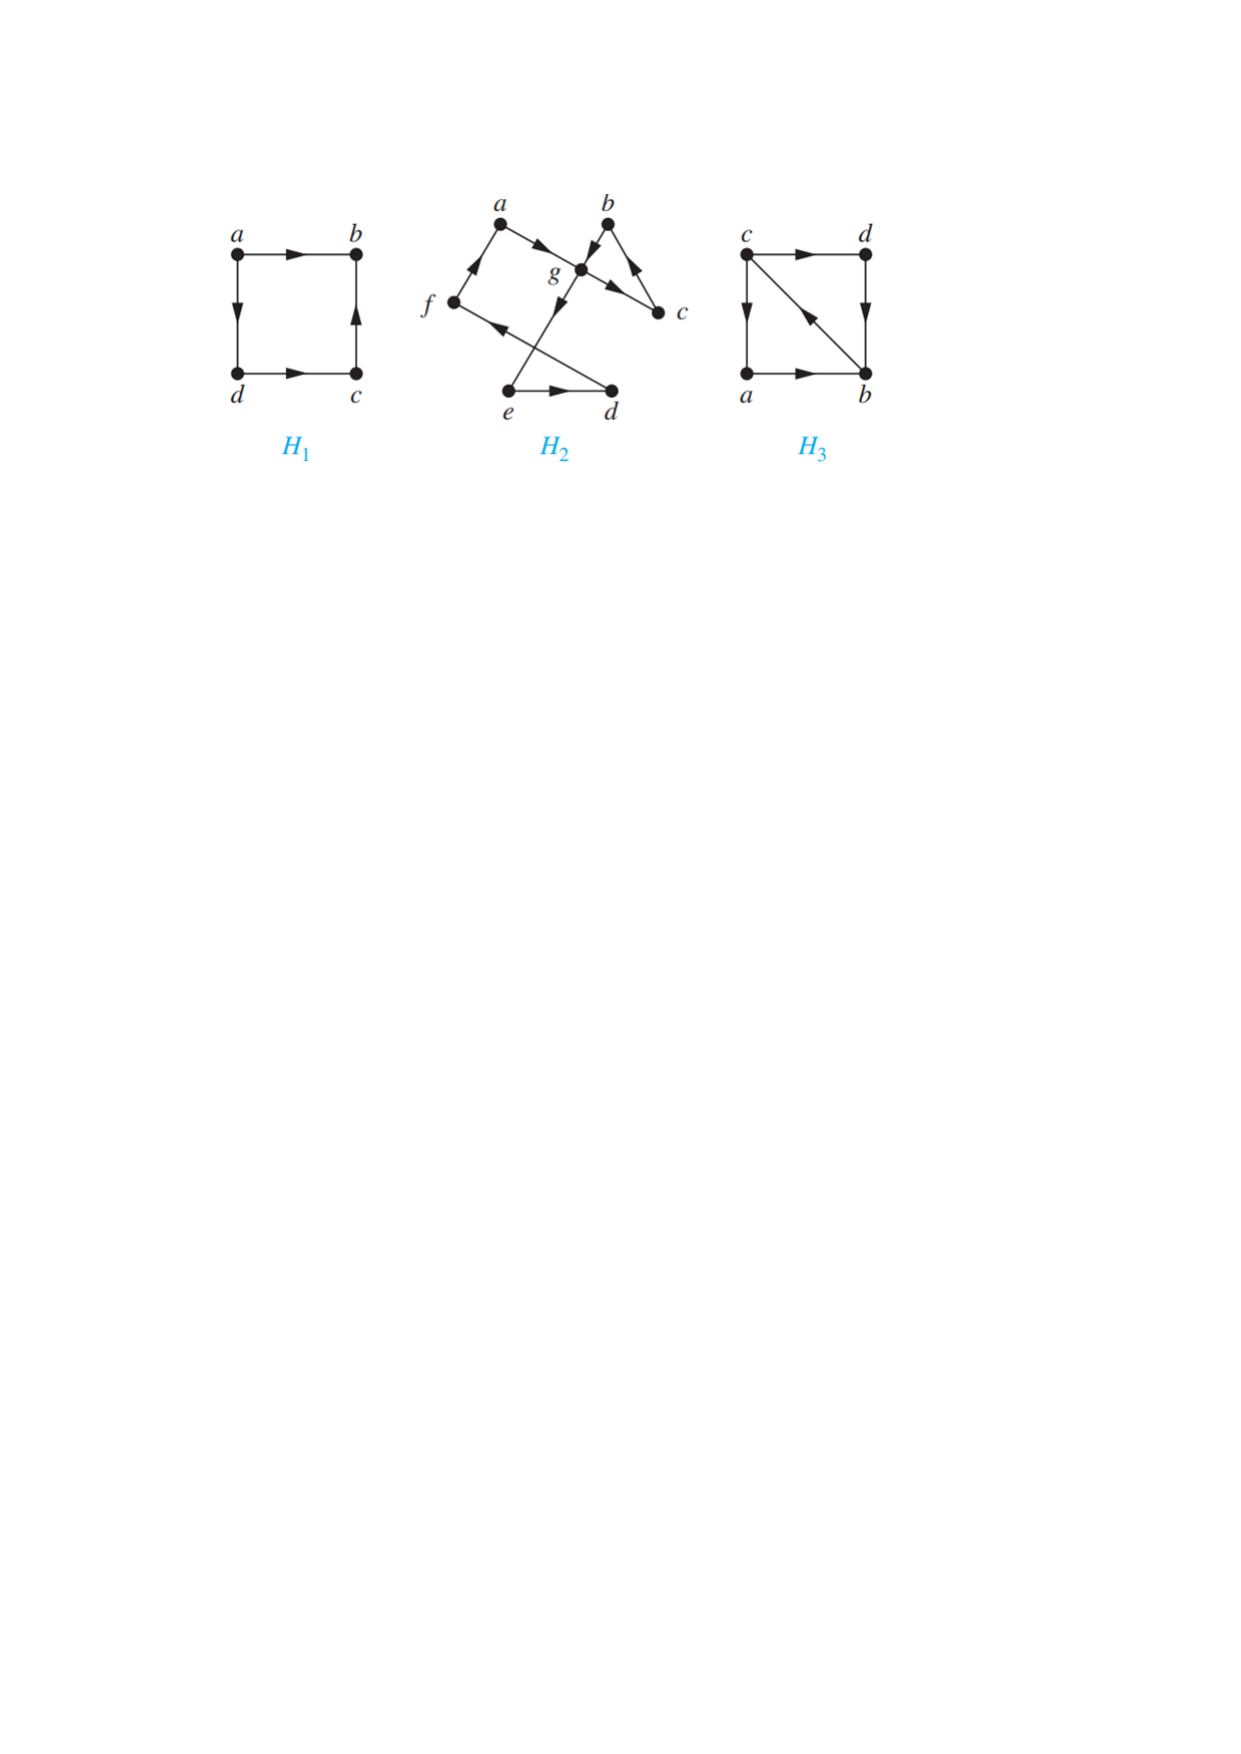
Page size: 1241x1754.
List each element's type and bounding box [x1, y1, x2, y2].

picture [198, 194, 903, 473]
